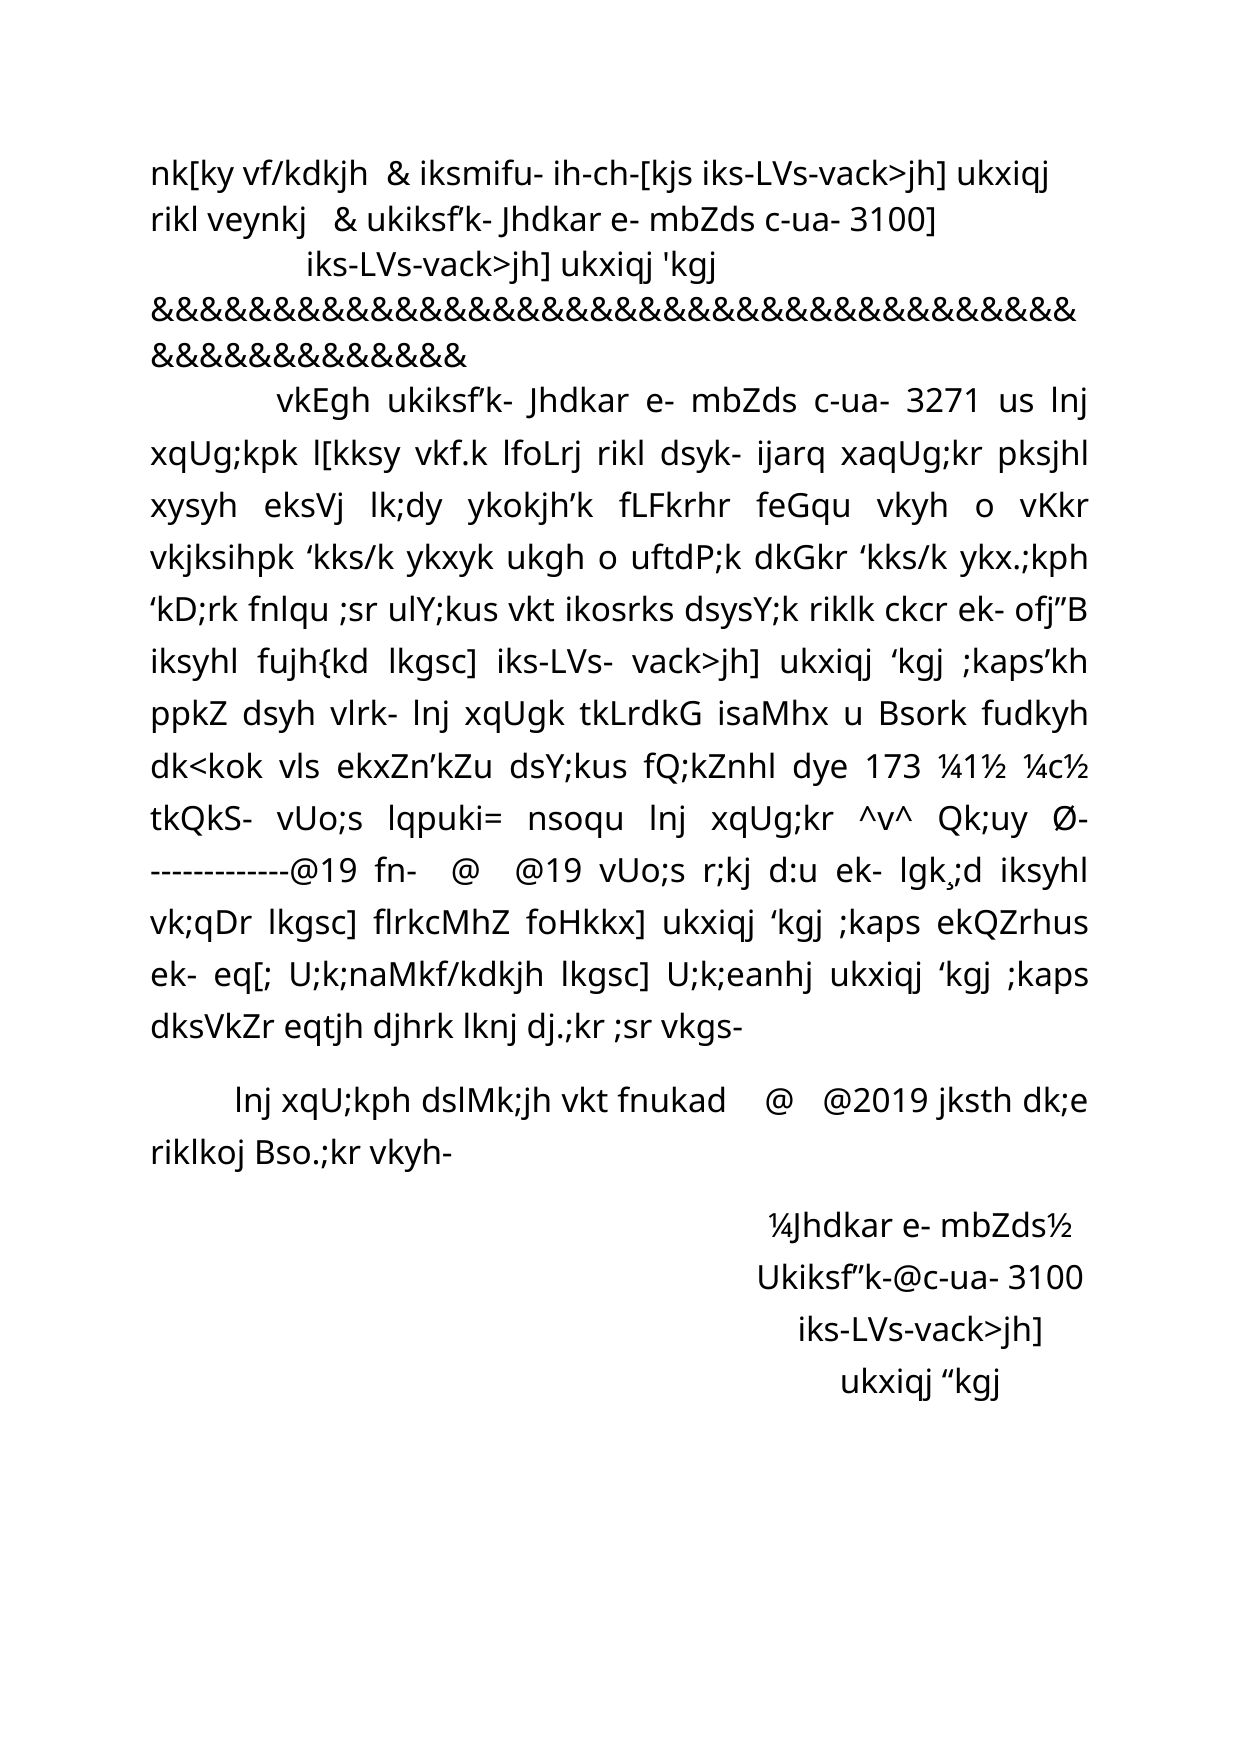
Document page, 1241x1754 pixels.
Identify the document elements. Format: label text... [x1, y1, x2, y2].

text &&&&&&&&&&&&&&&&&&&&&&&&&&&&&&&&&&&&&&&&&&&&&&&&&&& [150, 286, 1090, 377]
text rikl veynkj & ukiksf’k- Jhdkar e- mbZds c-ua- 3100] [150, 195, 1090, 241]
text iks-LVs-vack>jh] ukxiqj 'kgj [150, 241, 1090, 286]
text vkEgh ukiksf’k- Jhdkar e- mbZds c-ua- 3271 us lnj xqUg;kpk l[kksy vkf.k lfoLrj rikl dsyk- ijarq xaqUg;kr pksjhl xysyh eksVj lk;dy ykokjh’k fLFkrhr feGqu vkyh o vKkr vkjksihpk ‘kks/k ykxyk ukgh o uftdP;k dkGkr ‘kks/k ykx.;kph ‘kD;rk fnlqu ;sr ulY;kus vkt ikosrks dsysY;k riklk ckcr ek- ofj”B iksyhl fujh{kd lkgsc] iks-LVs- vack>jh] ukxiqj ‘kgj ;kaps’kh ppkZ dsyh vlrk- lnj xqUgk tkLrdkG isaMhx u Bsork fudkyh dk<kok vls ekxZn’kZu dsY;kus fQ;kZnhl dye 173 ¼1½ ¼c½ tkQkS- vUo;s lqpuki= nsoqu lnj xqUg;kr ^v^ Qk;uy Ø- -------------@19 fn- @ @19 vUo;s r;kj d:u ek- lgk¸;d iksyhl vk;qDr lkgsc] flrkcMhZ foHkkx] ukxiqj ‘kgj ;kaps ekQZrhus ek- eq[; U;k;naMkf/kdkjh lkgsc] U;k;eanhj ukxiqj ‘kgj ;kaps dksVkZr eqtjh djhrk lknj dj.;kr ;sr vkgs- [150, 377, 1090, 1049]
text iks-LVs-vack>jh] ukxiqj “kgj [750, 1306, 1090, 1403]
text Ukiksf”k-@c-ua- 3100 [750, 1254, 1090, 1299]
text lnj xqU;kph dslMk;jh vkt fnukad @ @2019 jksth dk;e riklkoj Bso.;kr vkyh- [150, 1076, 1090, 1174]
text ¼Jhdkar e- mbZds½ [750, 1202, 1090, 1247]
text nk[ky vf/kdkjh & iksmifu- ih-ch-[kjs iks-LVs-vack>jh] ukxiqj [150, 150, 1090, 195]
